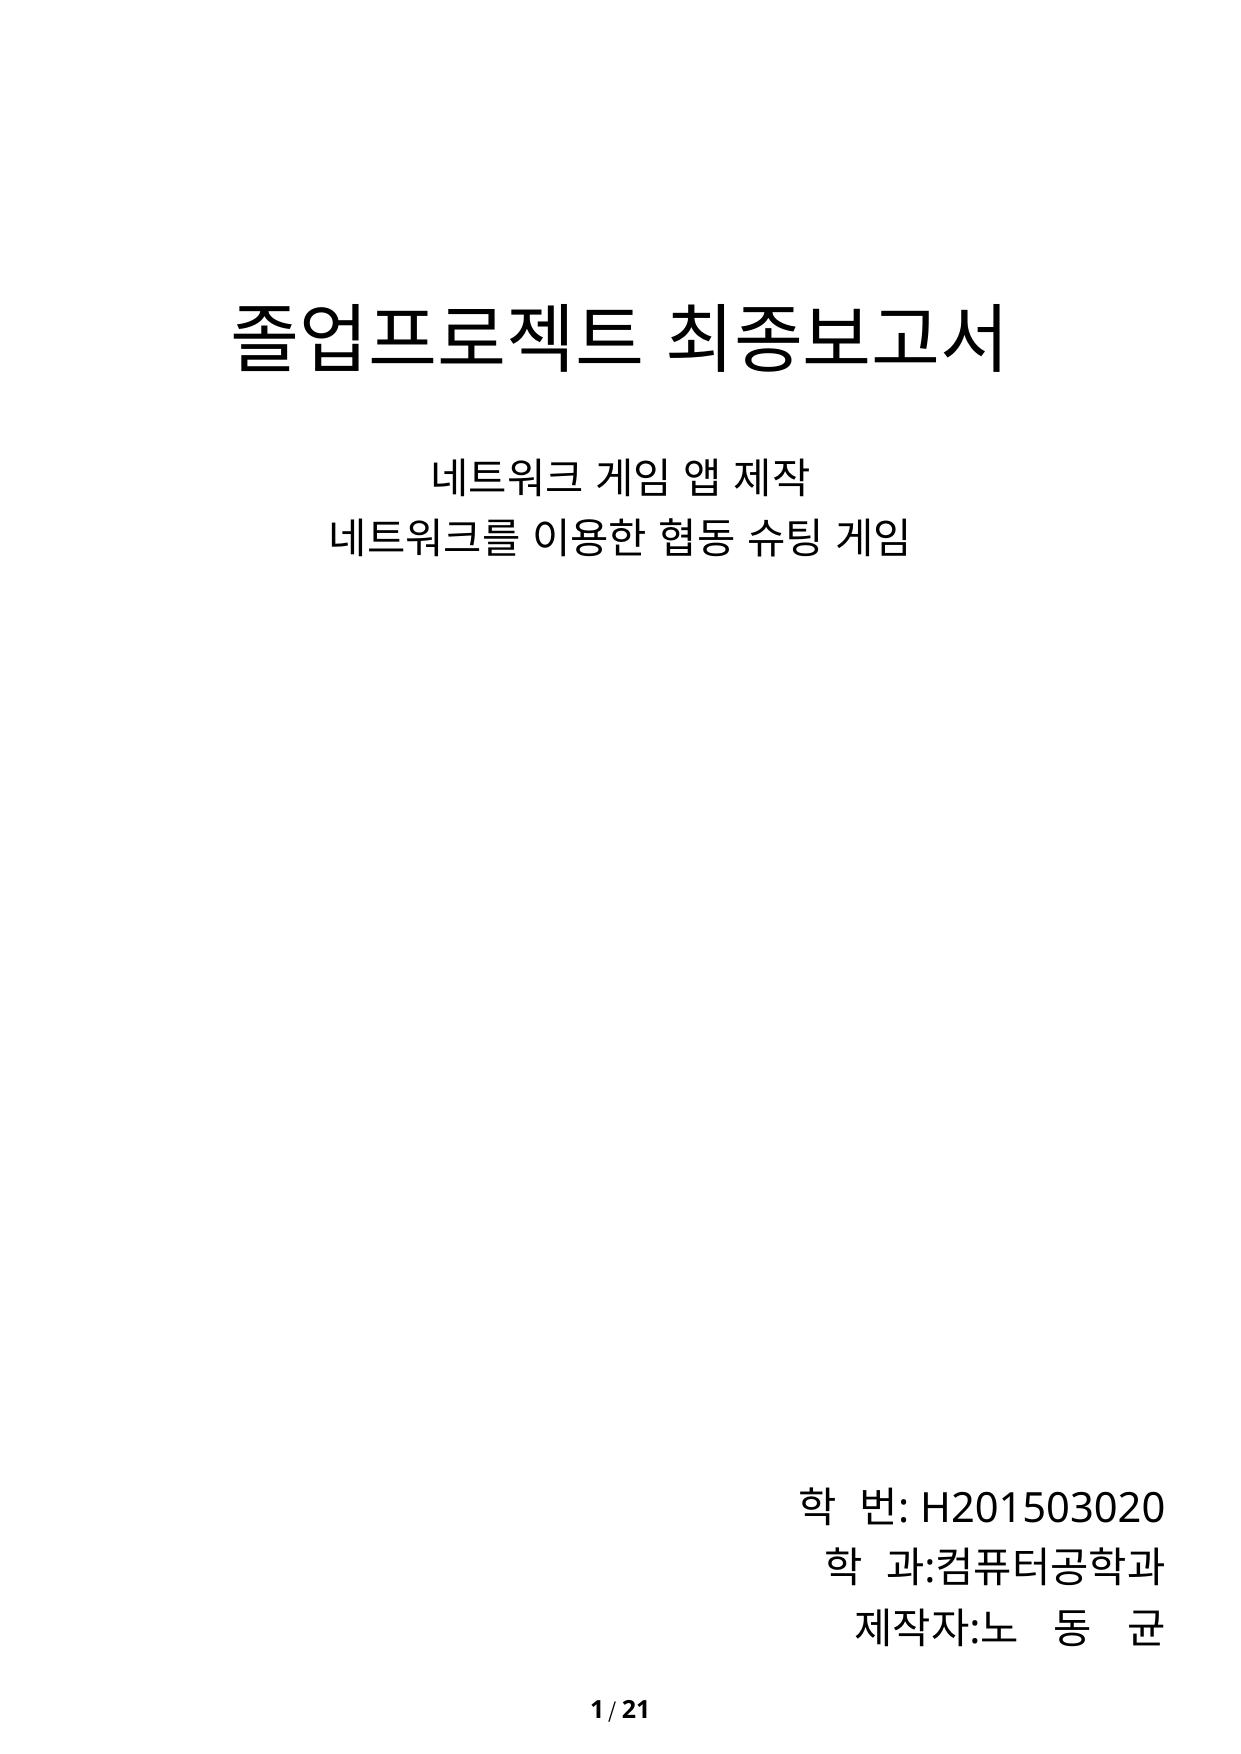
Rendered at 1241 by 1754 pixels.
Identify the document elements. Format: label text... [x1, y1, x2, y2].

text 학 번: H201503020 [75, 1474, 1165, 1534]
text 네트워크를 이용한 협동 슈팅 게임 [75, 505, 1165, 565]
text 네트워크 게임 앱 제작 [75, 445, 1165, 505]
text 제작자:노 동 균 [75, 1595, 1165, 1655]
text 졸업프로젝트 최종보고서 [75, 279, 1165, 388]
text 학 과:컴퓨터공학과 [75, 1534, 1165, 1595]
